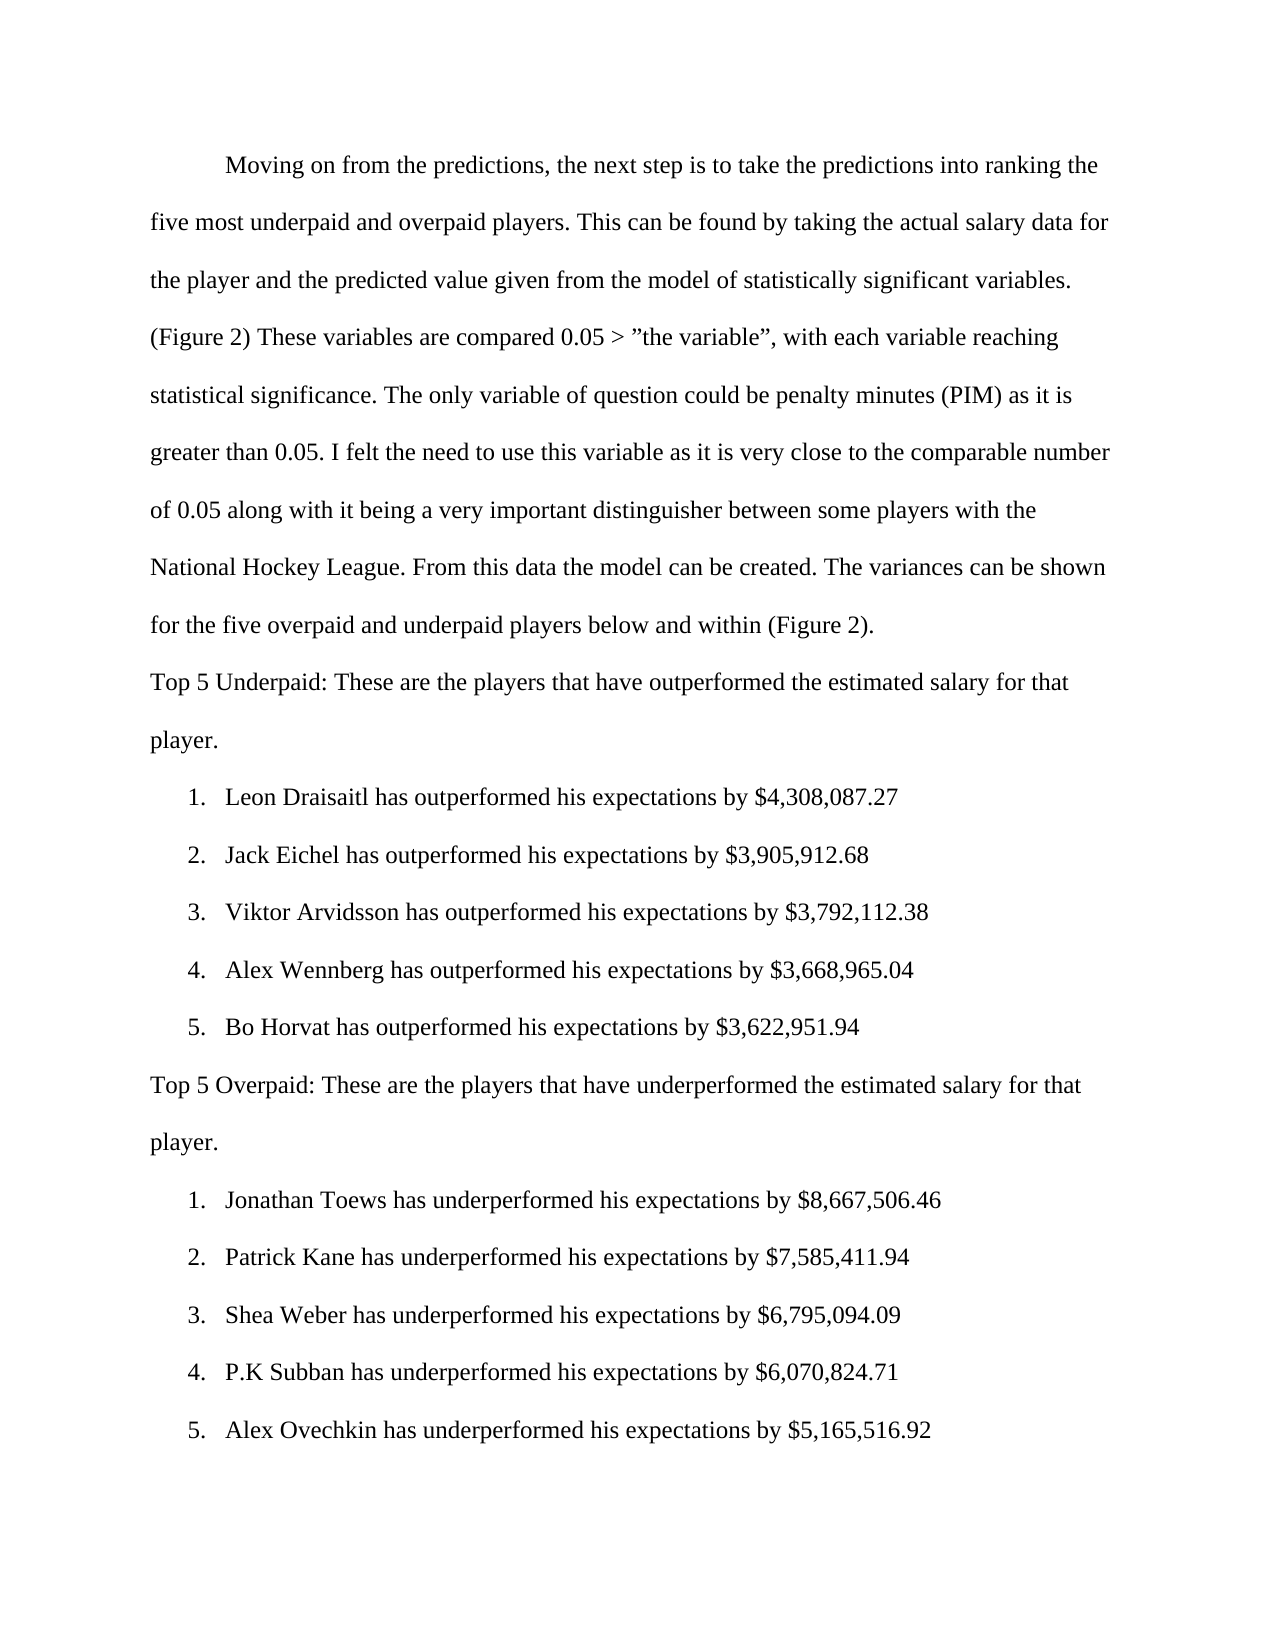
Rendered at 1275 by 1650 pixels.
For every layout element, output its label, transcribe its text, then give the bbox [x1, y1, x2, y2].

text Top 5 Underpaid: These are the players that have outperformed the estimated salary for that player. [150, 667, 1125, 754]
list Leon Draisaitl has outperformed his expectations by $4,308,087.27 [187, 782, 1125, 811]
list Alex Ovechkin has underperformed his expectations by $5,165,516.92 [187, 1415, 1125, 1444]
list Jonathan Toews has underperformed his expectations by $8,667,506.46 [187, 1185, 1125, 1214]
list Bo Horvat has outperformed his expectations by $3,622,951.94 [187, 1012, 1125, 1041]
list P.K Subban has underperformed his expectations by $6,070,824.71 [187, 1357, 1125, 1386]
list Patrick Kane has underperformed his expectations by $7,585,411.94 [187, 1242, 1125, 1271]
text Moving on from the predictions, the next step is to take the predictions into ranking the five most underpaid and overpaid players. This can be found by taking the actual salary data for the player and the predicted value given from the model of statistically significant variables. (Figure 2) These variables are compared 0.05 > ”the variable”, with each variable reaching statistical significance. The only variable of question could be penalty minutes (PIM) as it is greater than 0.05. I felt the need to use this variable as it is very close to the comparable number of 0.05 along with it being a very important distinguisher between some players with the National Hockey League. From this data the model can be created. The variances can be shown for the five overpaid and underpaid players below and within (Figure 2). [150, 150, 1125, 639]
list Jack Eichel has outperformed his expectations by $3,905,912.68 [187, 840, 1125, 869]
text Top 5 Overpaid: These are the players that have underperformed the estimated salary for that player. [150, 1070, 1125, 1156]
list Shea Weber has underperformed his expectations by $6,795,094.09 [187, 1300, 1125, 1329]
list Viktor Arvidsson has outperformed his expectations by $3,792,112.38 [187, 897, 1125, 926]
list Alex Wennberg has outperformed his expectations by $3,668,965.04 [187, 955, 1125, 984]
